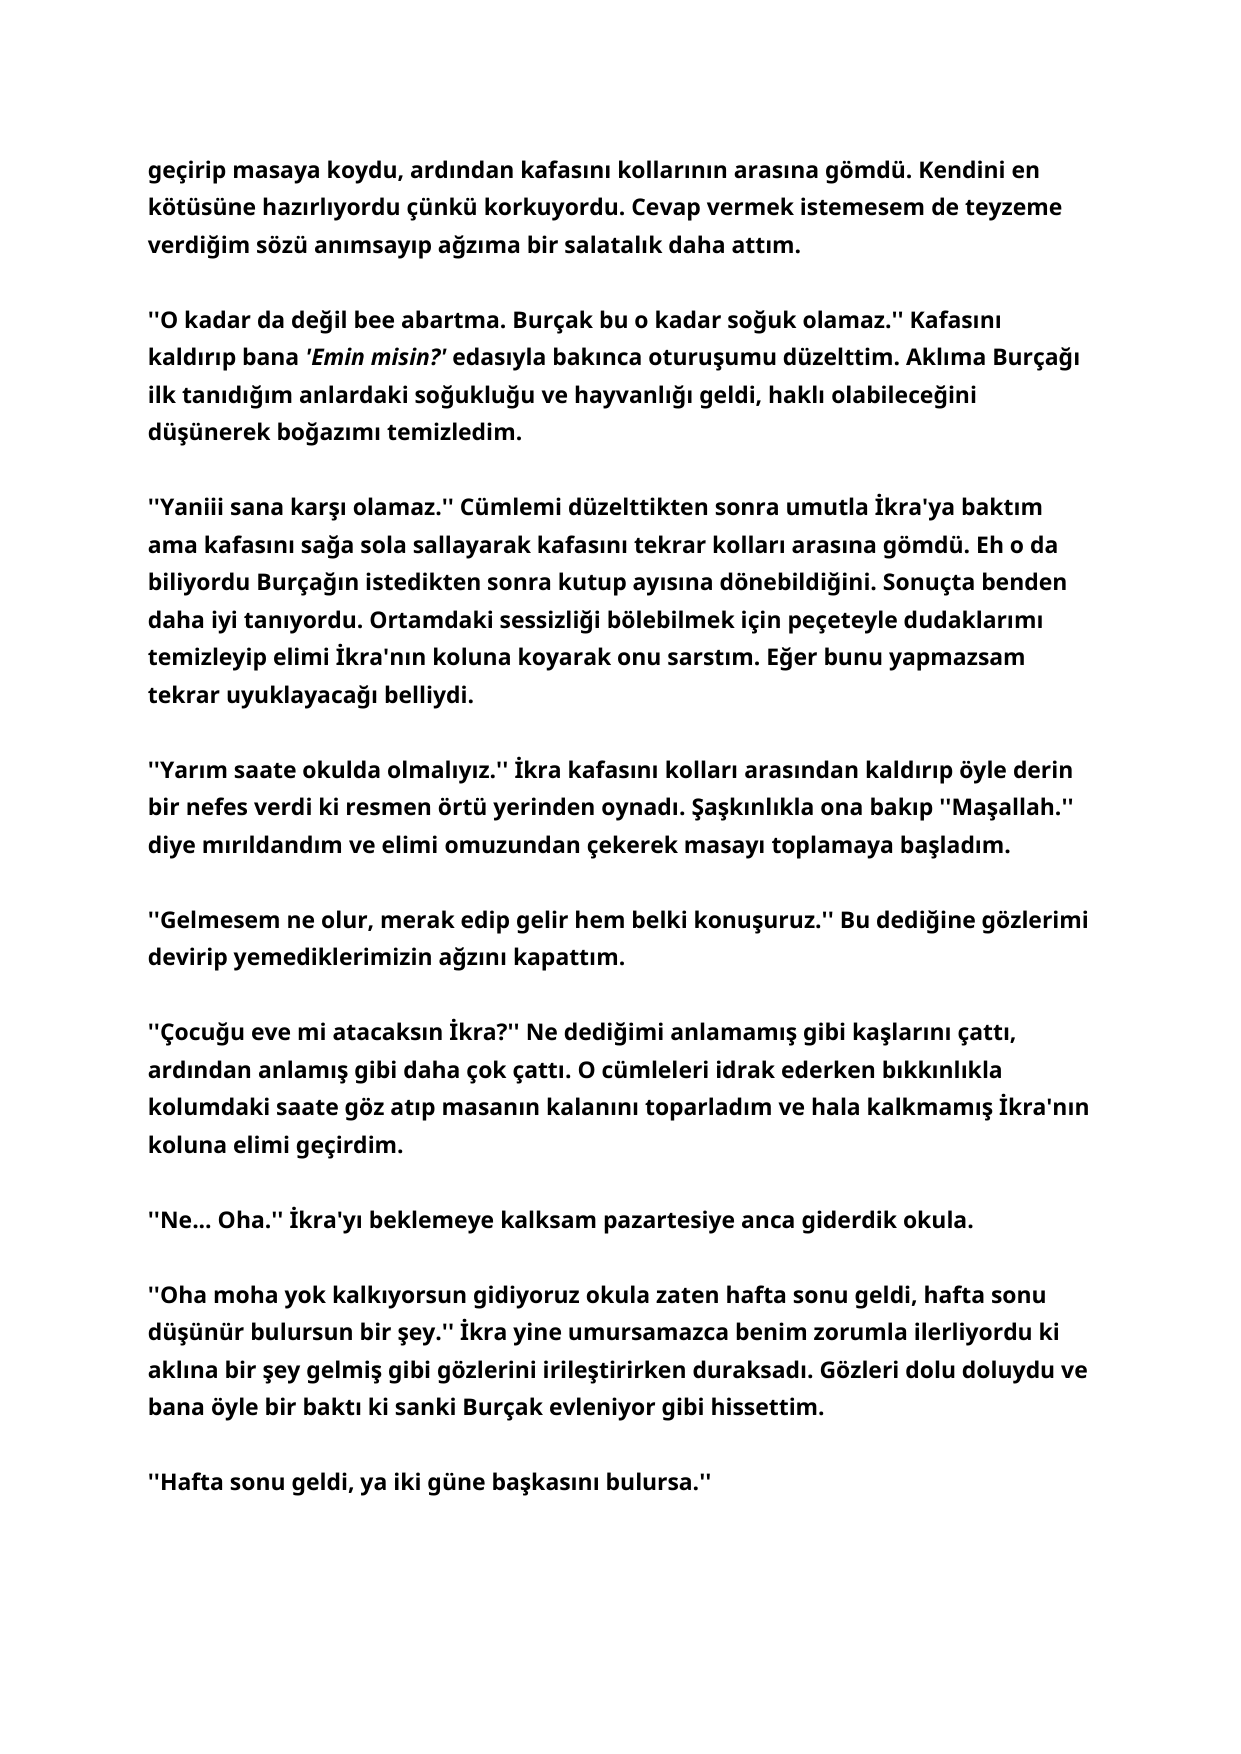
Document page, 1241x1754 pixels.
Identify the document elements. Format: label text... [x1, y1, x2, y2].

text ''Yarım saate okulda olmalıyız.'' İkra kafasını kolları arasından kaldırıp öyle derin bir nefes verdi ki resmen örtü yerinden oynadı. Şaşkınlıkla ona bakıp ''Maşallah.'' diye mırıldandım ve elimi omuzundan çekerek masayı toplamaya başladım. [148, 748, 1093, 860]
text ''Ne... Oha.'' İkra'yı beklemeye kalksam pazartesiye anca giderdik okula. [148, 1198, 1093, 1235]
text ''O kadar da değil bee abartma. Burçak bu o kadar soğuk olamaz.'' Kafasını kaldırıp bana 'Emin misin?' edasıyla bakınca oturuşumu düzelttim. Aklıma Burçağı ilk tanıdığım anlardaki soğukluğu ve hayvanlığı geldi, haklı olabileceğini düşünerek boğazımı temizledim. [148, 298, 1093, 448]
text ''Çocuğu eve mi atacaksın İkra?'' Ne dediğimi anlamamış gibi kaşlarını çattı, ardından anlamış gibi daha çok çattı. O cümleleri idrak ederken bıkkınlıkla kolumdaki saate göz atıp masanın kalanını toparladım ve hala kalkmamış İkra'nın koluna elimi geçirdim. [148, 1010, 1093, 1160]
text ''Yaniii sana karşı olamaz.'' Cümlemi düzelttikten sonra umutla İkra'ya baktım ama kafasını sağa sola sallayarak kafasını tekrar kolları arasına gömdü. Eh o da biliyordu Burçağın istedikten sonra kutup ayısına dönebildiğini. Sonuçta benden daha iyi tanıyordu. Ortamdaki sessizliği bölebilmek için peçeteyle dudaklarımı temizleyip elimi İkra'nın koluna koyarak onu sarstım. Eğer bunu yapmazsam tekrar uyuklayacağı belliydi. [148, 485, 1093, 710]
text ''Oha moha yok kalkıyorsun gidiyoruz okula zaten hafta sonu geldi, hafta sonu düşünür bulursun bir şey.'' İkra yine umursamazca benim zorumla ilerliyordu ki aklına bir şey gelmiş gibi gözlerini irileştirirken duraksadı. Gözleri dolu doluydu ve bana öyle bir baktı ki sanki Burçak evleniyor gibi hissettim. [148, 1273, 1093, 1423]
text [148, 148, 1093, 260]
text ''Hafta sonu geldi, ya iki güne başkasını bulursa.'' [148, 1460, 1093, 1498]
text ''Gelmesem ne olur, merak edip gelir hem belki konuşuruz.'' Bu dediğine gözlerimi devirip yemediklerimizin ağzını kapattım. [148, 898, 1093, 973]
